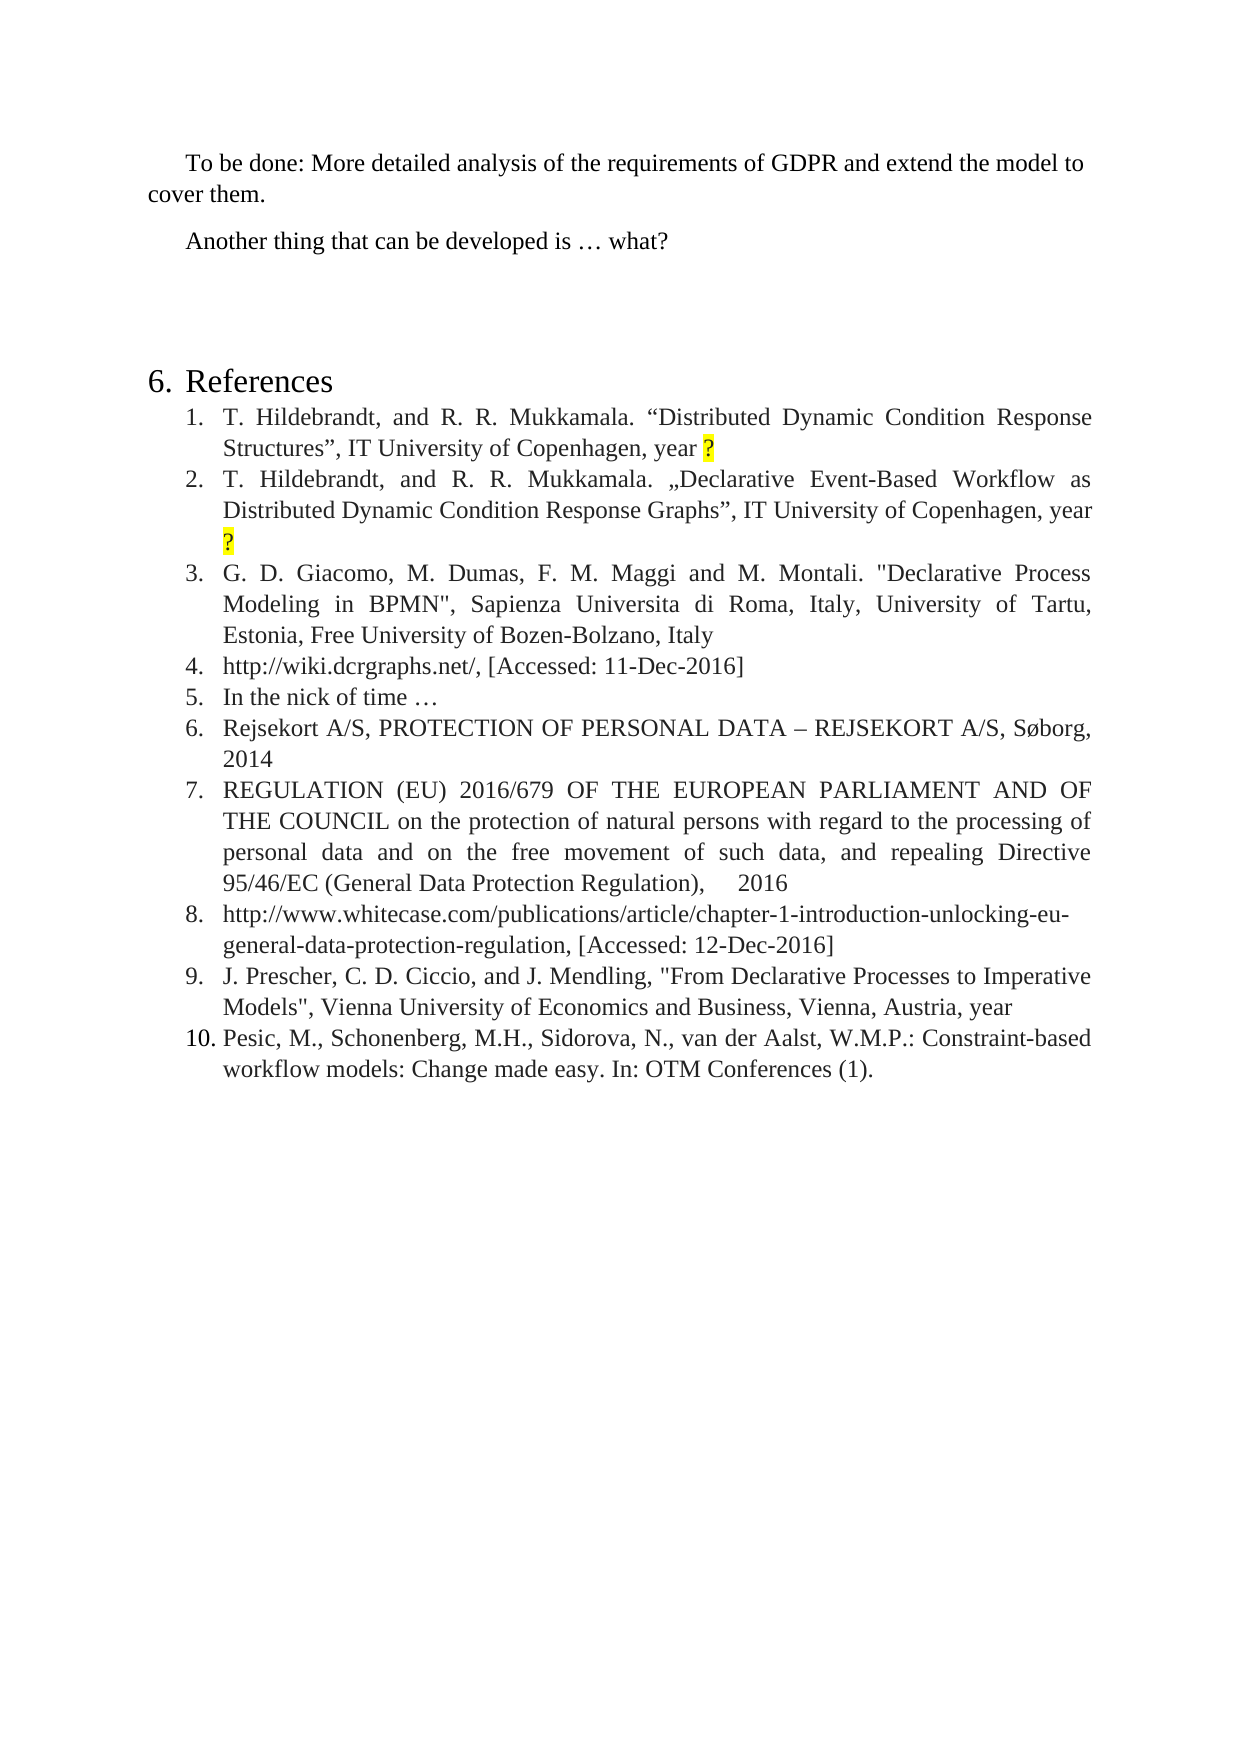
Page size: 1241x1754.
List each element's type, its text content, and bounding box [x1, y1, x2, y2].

text Another thing that can be developed is … what? [148, 226, 1093, 255]
list G. D. Giacomo, M. Dumas, F. M. Maggi and M. Montali. "Declarative Process Modeling in BPMN", Sapienza Universita di Roma, Italy, University of Tartu, Estonia, Free University of Bozen-Bolzano, Italy [185, 558, 1093, 648]
list T. Hildebrandt, and R. R. Mukkamala. „Declarative Event-Based Workflow as Distributed Dynamic Condition Response Graphs”, IT University of Copenhagen, year ? [185, 464, 1093, 555]
list http://wiki.dcrgraphs.net/, [Accessed: 11-Dec-2016] [185, 651, 1093, 679]
list Rejsekort A/S, PROTECTION OF PERSONAL DATA – REJSEKORT A/S, Søborg, 2014 [185, 713, 1093, 773]
subtitle References [148, 361, 1093, 399]
list Pesic, M., Schonenberg, M.H., Sidorova, N., van der Aalst, W.M.P.: Constraint-based workflow models: Change made easy. In: OTM Conferences (1). [185, 1023, 1093, 1083]
list http://www.whitecase.com/publications/article/chapter-1-introduction-unlocking-eu-general-data-protection-regulation, [Accessed: 12-Dec-2016] [185, 899, 1093, 959]
list T. Hildebrandt, and R. R. Mukkamala. “Distributed Dynamic Condition Response Structures”, IT University of Copenhagen, year ? [185, 402, 1093, 462]
list J. Prescher, C. D. Ciccio, and J. Mendling, "From Declarative Processes to Imperative Models", Vienna University of Economics and Business, Vienna, Austria, year [185, 961, 1093, 1021]
text To be done: More detailed analysis of the requirements of GDPR and extend the model to cover them. [148, 148, 1093, 207]
list REGULATION (EU) 2016/679 OF THE EUROPEAN PARLIAMENT AND OF THE COUNCIL on the protection of natural persons with regard to the processing of personal data and on the free movement of such data, and repealing Directive 95/46/EC (General Data Protection Regulation), 2016 [185, 775, 1093, 897]
list In the nick of time … [185, 682, 1093, 711]
